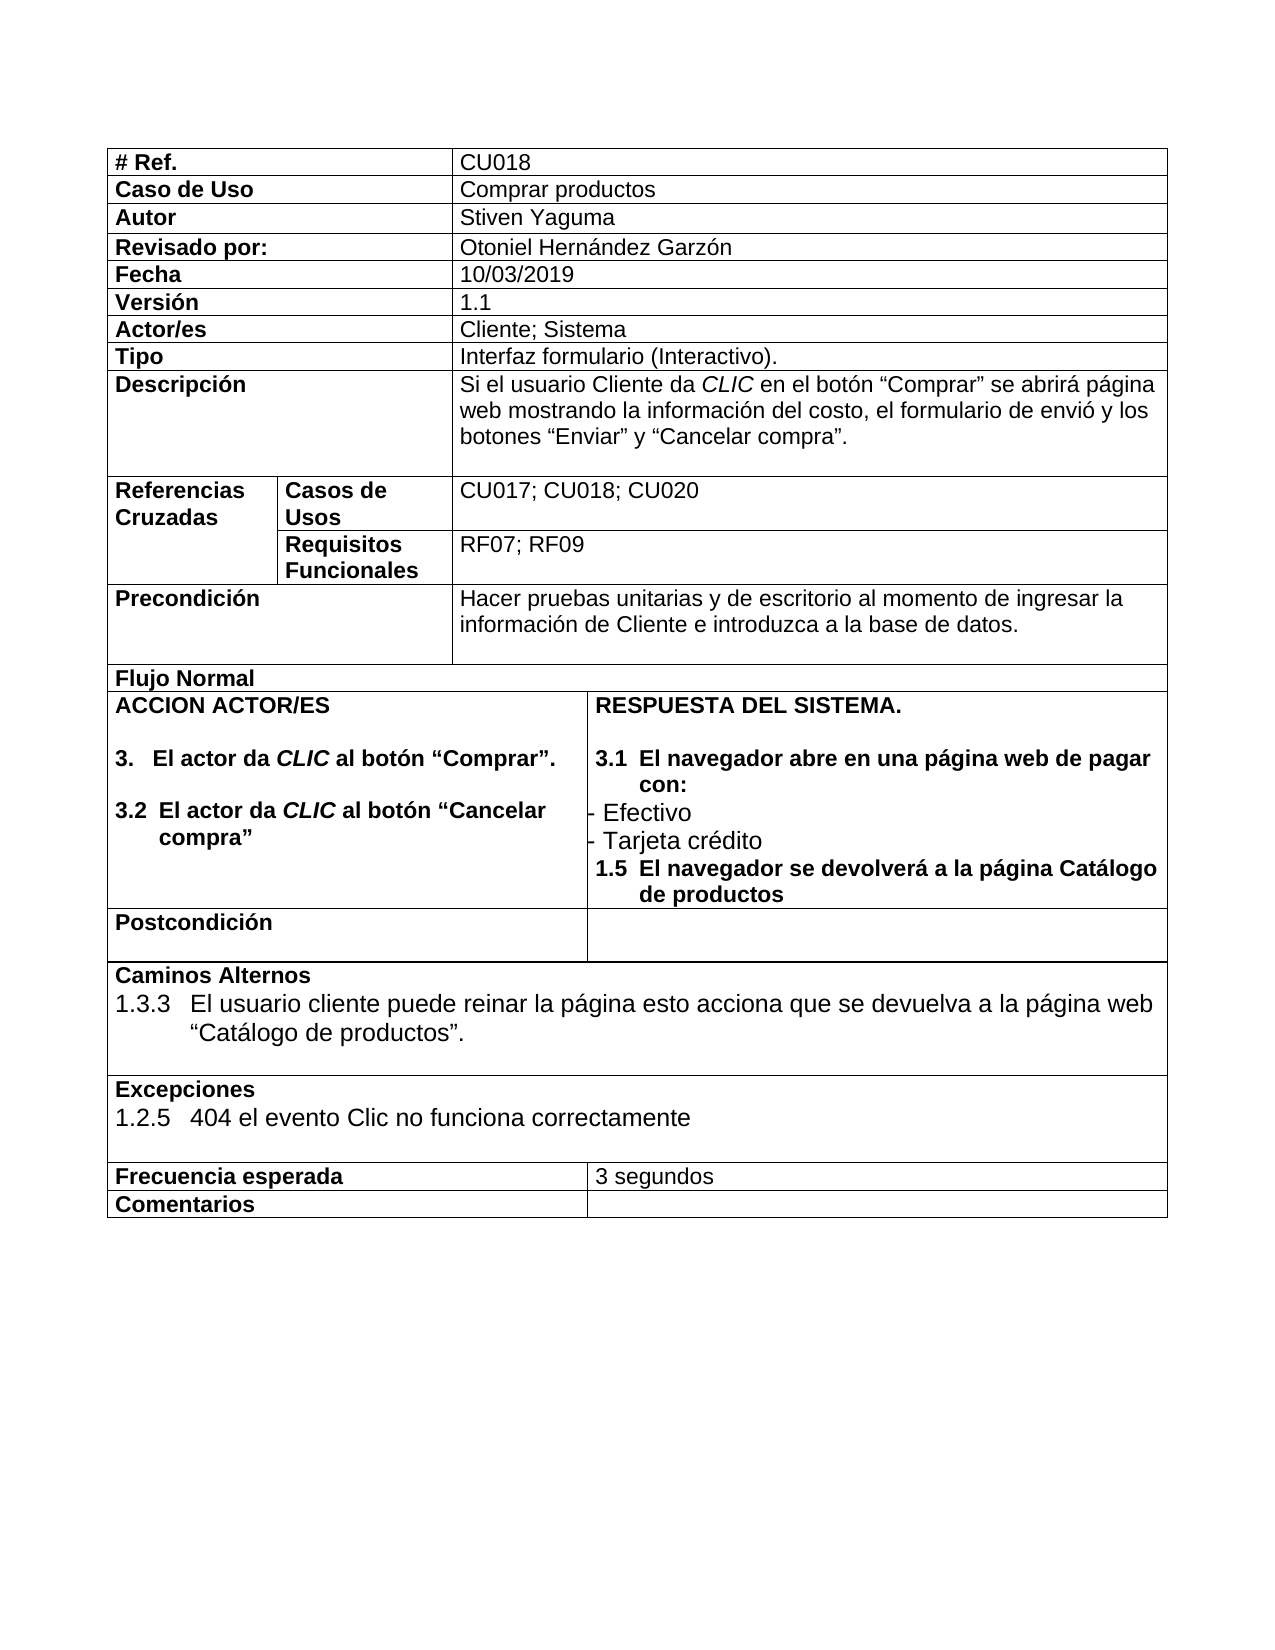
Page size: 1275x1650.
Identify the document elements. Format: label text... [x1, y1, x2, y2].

table_cell Referencias Cruzadas [108, 477, 277, 583]
table_cell [588, 1191, 1167, 1217]
table_cell Otoniel Hernández Garzón [453, 234, 1167, 260]
table_cell Frecuencia esperada [108, 1163, 587, 1190]
table_cell Casos de Usos [278, 477, 452, 530]
table_cell Tipo [108, 343, 452, 369]
table_cell Actor/es [108, 316, 452, 342]
table_cell 3 segundos [588, 1163, 1167, 1190]
table_cell Si el usuario Cliente da CLIC en el botón “Comprar” se abrirá página web mostrando la información del costo, el formulario de envió y los botones “Enviar” y “Cancelar compra”. [453, 371, 1167, 476]
table_cell Versión [108, 289, 452, 315]
table_cell 1.1 [453, 289, 1167, 315]
table_cell CU017; CU018; CU020 [453, 477, 1167, 530]
table_cell Autor [108, 204, 452, 233]
table_cell Revisado por: [108, 234, 452, 260]
table_cell Requisitos Funcionales [278, 531, 452, 583]
table_cell Caminos Alternos El usuario cliente puede reinar la página esto acciona que se devuelva a la página web “Catálogo de productos”. [108, 963, 1167, 1075]
table_cell Stiven Yaguma [453, 204, 1167, 233]
table_cell RF07; RF09 [453, 531, 1167, 583]
table_cell Fecha [108, 261, 452, 287]
table_cell Flujo Normal [108, 665, 1167, 691]
table_header CU018 [453, 149, 1167, 175]
table_cell Interfaz formulario (Interactivo). [453, 343, 1167, 369]
table_cell Descripción [108, 371, 452, 476]
table_cell Comprar productos [453, 176, 1167, 202]
table_cell Hacer pruebas unitarias y de escritorio al momento de ingresar la información de Cliente e introduzca a la base de datos. [453, 585, 1167, 664]
table_cell Postcondición [108, 909, 587, 961]
table_cell ACCION ACTOR/ES El actor da CLIC al botón “Comprar”. El actor da CLIC al botón “Cancelar compra” [108, 692, 587, 908]
table_cell RESPUESTA DEL SISTEMA. El navegador abre en una página web de pagar con: Efectivo Tarjeta crédito El navegador se devolverá a la página Catálogo de productos [588, 692, 1167, 908]
table_header # Ref. [108, 149, 452, 175]
table_cell Precondición [108, 585, 452, 664]
table_cell Comentarios [108, 1191, 587, 1217]
table_cell Excepciones 404 el evento Clic no funciona correctamente [108, 1076, 1167, 1162]
table_cell Caso de Uso [108, 176, 452, 202]
table_cell Cliente; Sistema [453, 316, 1167, 342]
table_cell [588, 909, 1167, 961]
table_cell 10/03/2019 [453, 261, 1167, 287]
